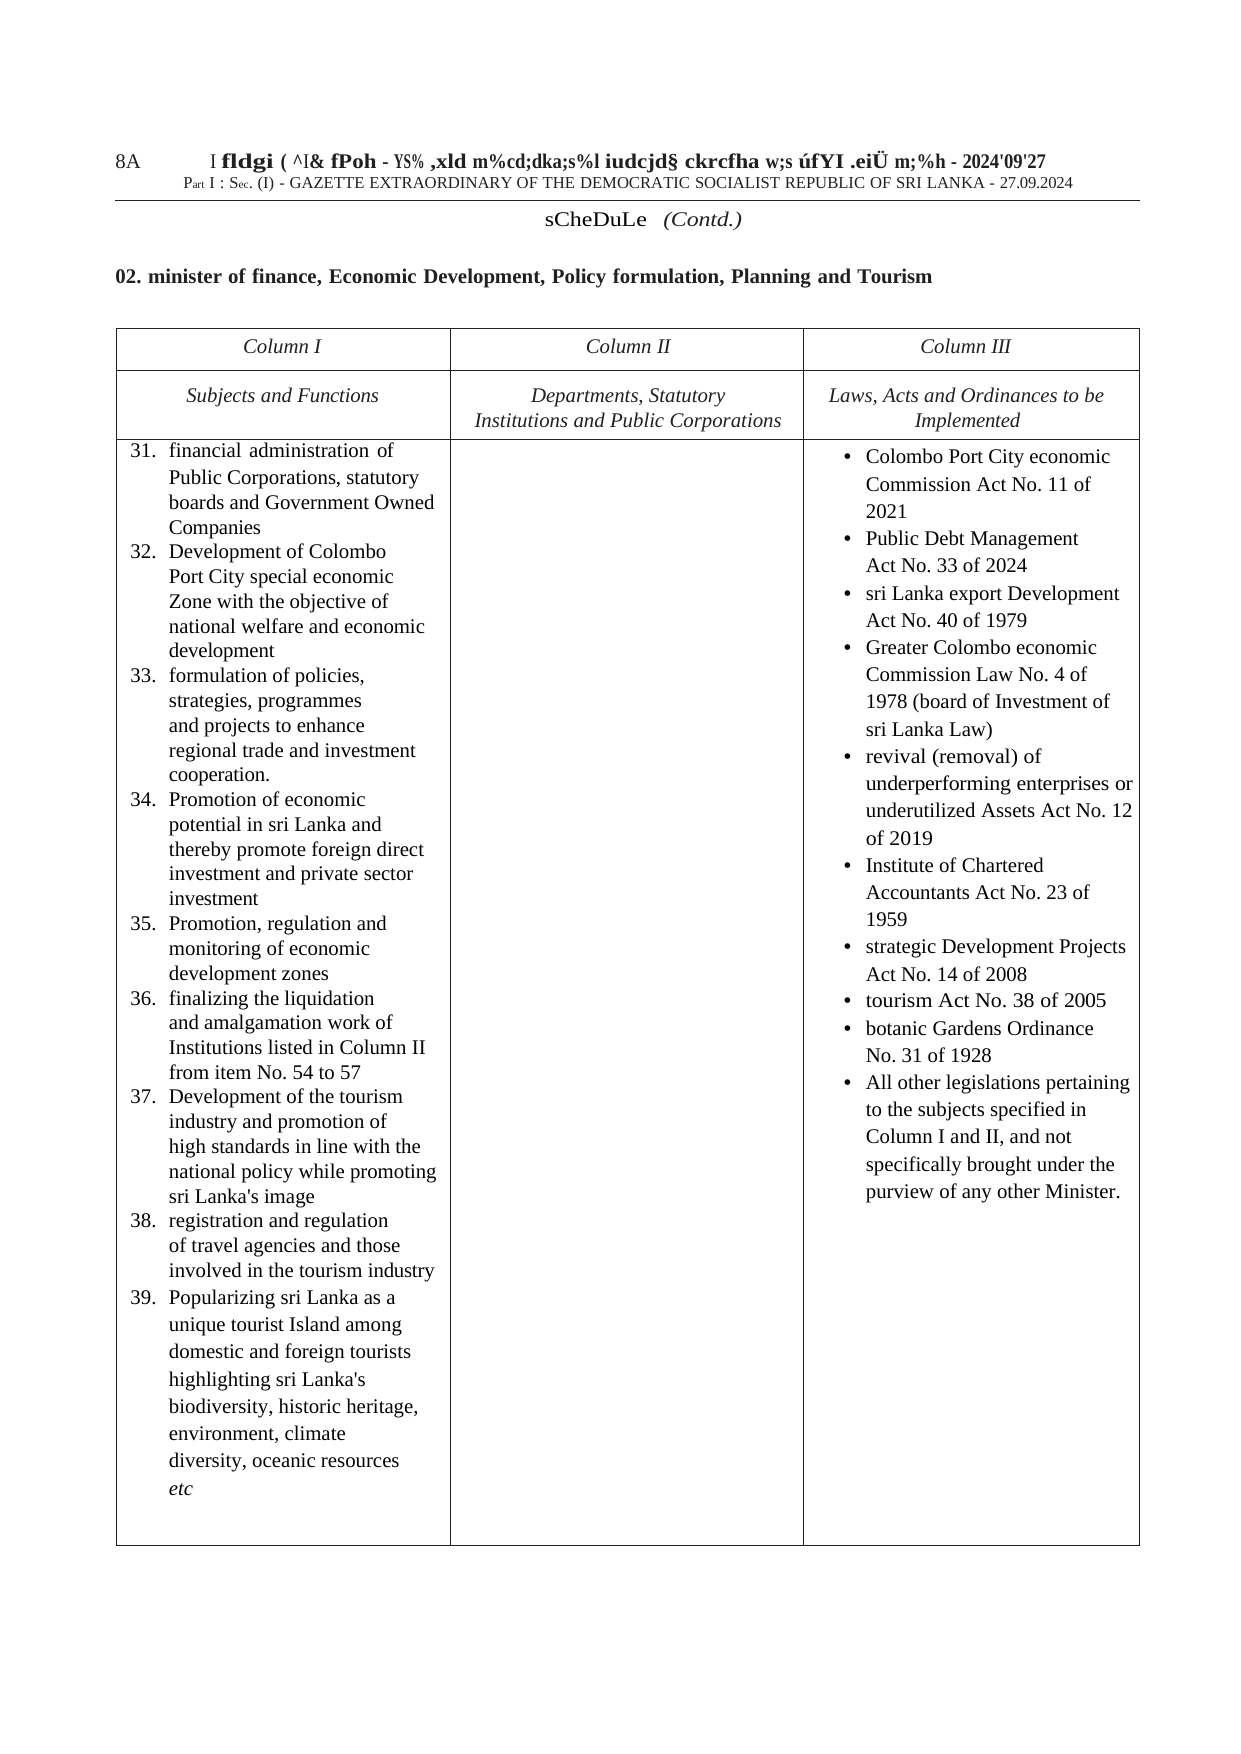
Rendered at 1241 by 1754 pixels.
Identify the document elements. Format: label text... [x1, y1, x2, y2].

table_cell [451, 440, 803, 1545]
table_header Column III [804, 329, 1139, 370]
table_header Column II [451, 329, 803, 370]
table_cell Departments, Statutory Institutions and Public Corporations [451, 371, 803, 439]
table_cell Laws, Acts and Ordinances to be Implemented [804, 371, 1139, 439]
table_header Column I [117, 329, 450, 370]
text 02. minister of finance, Economic Development, Policy formulation, Planning and Tourism [115, 264, 1153, 288]
text sCheDuLe (Contd.) [149, 206, 1138, 231]
table_cell financial administration of Public Corporations, statutory boards and Government Owned Companies Development of Colombo Port City special economic Zone with the objective of national welfare and economic development formulation of policies, strategies, programmes and projects to enhance regional trade and investment cooperation. Promotion of economic potential in sri Lanka and thereby promote foreign direct investment and private sector investment Promotion, regulation and monitoring of economic development zones finalizing the liquidation and amalgamation work of Institutions listed in Column II from item No. 54 to 57 Development of the tourism industry and promotion of high standards in line with the national policy while promoting sri Lanka's image registration and regulation of travel agencies and those involved in the tourism industry Popularizing sri Lanka as a unique tourist Island among domestic and foreign tourists highlighting sri Lanka's biodiversity, historic heritage, environment, climate diversity, oceanic resources etc [117, 440, 450, 1545]
table_cell Colombo Port City economic Commission Act No. 11 of 2021 Public Debt Management Act No. 33 of 2024 sri Lanka export Development Act No. 40 of 1979 Greater Colombo economic Commission Law No. 4 of 1978 (board of Investment of sri Lanka Law) revival (removal) of underperforming enterprises or underutilized Assets Act No. 12 of 2019 Institute of Chartered Accountants Act No. 23 of 1959 strategic Development Projects Act No. 14 of 2008 tourism Act No. 38 of 2005 botanic Gardens Ordinance No. 31 of 1928 All other legislations pertaining to the subjects specified in Column I and II, and not specifically brought under the purview of any other Minister. [804, 440, 1139, 1545]
table_cell Subjects and Functions [117, 371, 450, 439]
